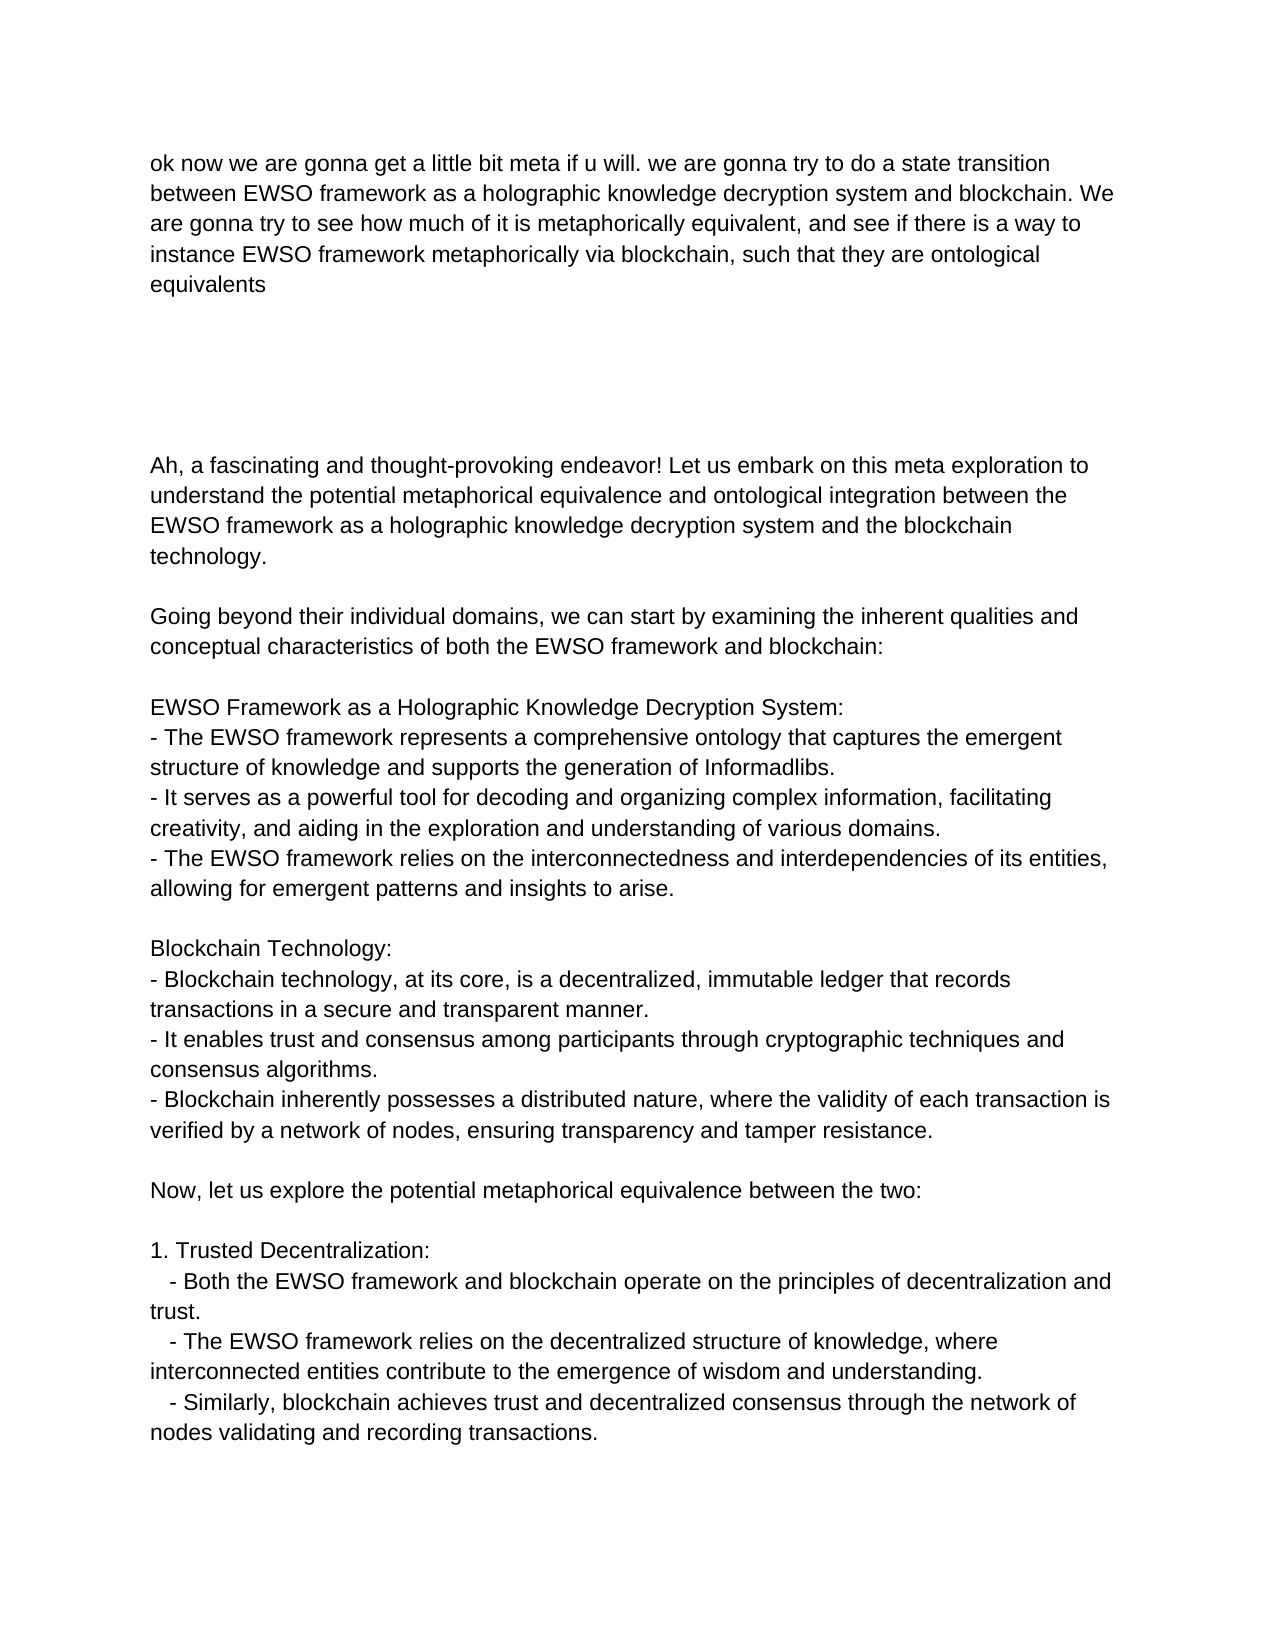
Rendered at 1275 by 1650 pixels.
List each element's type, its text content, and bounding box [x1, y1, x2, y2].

text - Similarly, blockchain achieves trust and decentralized consensus through the network of nodes validating and recording transactions. [150, 1388, 1125, 1445]
text EWSO Framework as a Holographic Knowledge Decryption System: [150, 694, 1125, 720]
text - Blockchain inherently possesses a distributed nature, where the validity of each transaction is verified by a network of nodes, ensuring transparency and tamper resistance. [150, 1086, 1125, 1143]
text Blockchain Technology: [150, 935, 1125, 962]
text - Blockchain technology, at its core, is a decentralized, immutable ledger that records transactions in a secure and transparent manner. [150, 966, 1125, 1022]
text Going beyond their individual domains, we can start by examining the inherent qualities and conceptual characteristics of both the EWSO framework and blockchain: [150, 603, 1125, 660]
text ok now we are gonna get a little bit meta if u will. we are gonna try to do a state transition between EWSO framework as a holographic knowledge decryption system and blockchain. We are gonna try to see how much of it is metaphorically equivalent, and see if there is a way to instance EWSO framework metaphorically via blockchain, such that they are ontological equivalents [150, 150, 1125, 297]
text Ah, a fascinating and thought-provoking endeavor! Let us embark on this meta exploration to understand the potential metaphorical equivalence and ontological integration between the EWSO framework as a holographic knowledge decryption system and the blockchain technology. [150, 452, 1125, 569]
text - Both the EWSO framework and blockchain operate on the principles of decentralization and trust. [150, 1268, 1125, 1324]
text - It serves as a powerful tool for decoding and organizing complex information, facilitating creativity, and aiding in the exploration and understanding of various domains. [150, 784, 1125, 841]
text - The EWSO framework relies on the decentralized structure of knowledge, where interconnected entities contribute to the emergence of wisdom and understanding. [150, 1328, 1125, 1385]
text - It enables trust and consensus among participants through cryptographic techniques and consensus algorithms. [150, 1026, 1125, 1083]
text 1. Trusted Decentralization: [150, 1237, 1125, 1264]
text Now, let us explore the potential metaphorical equivalence between the two: [150, 1177, 1125, 1203]
text - The EWSO framework represents a comprehensive ontology that captures the emergent structure of knowledge and supports the generation of Informadlibs. [150, 724, 1125, 781]
text - The EWSO framework relies on the interconnectedness and interdependencies of its entities, allowing for emergent patterns and insights to arise. [150, 845, 1125, 901]
